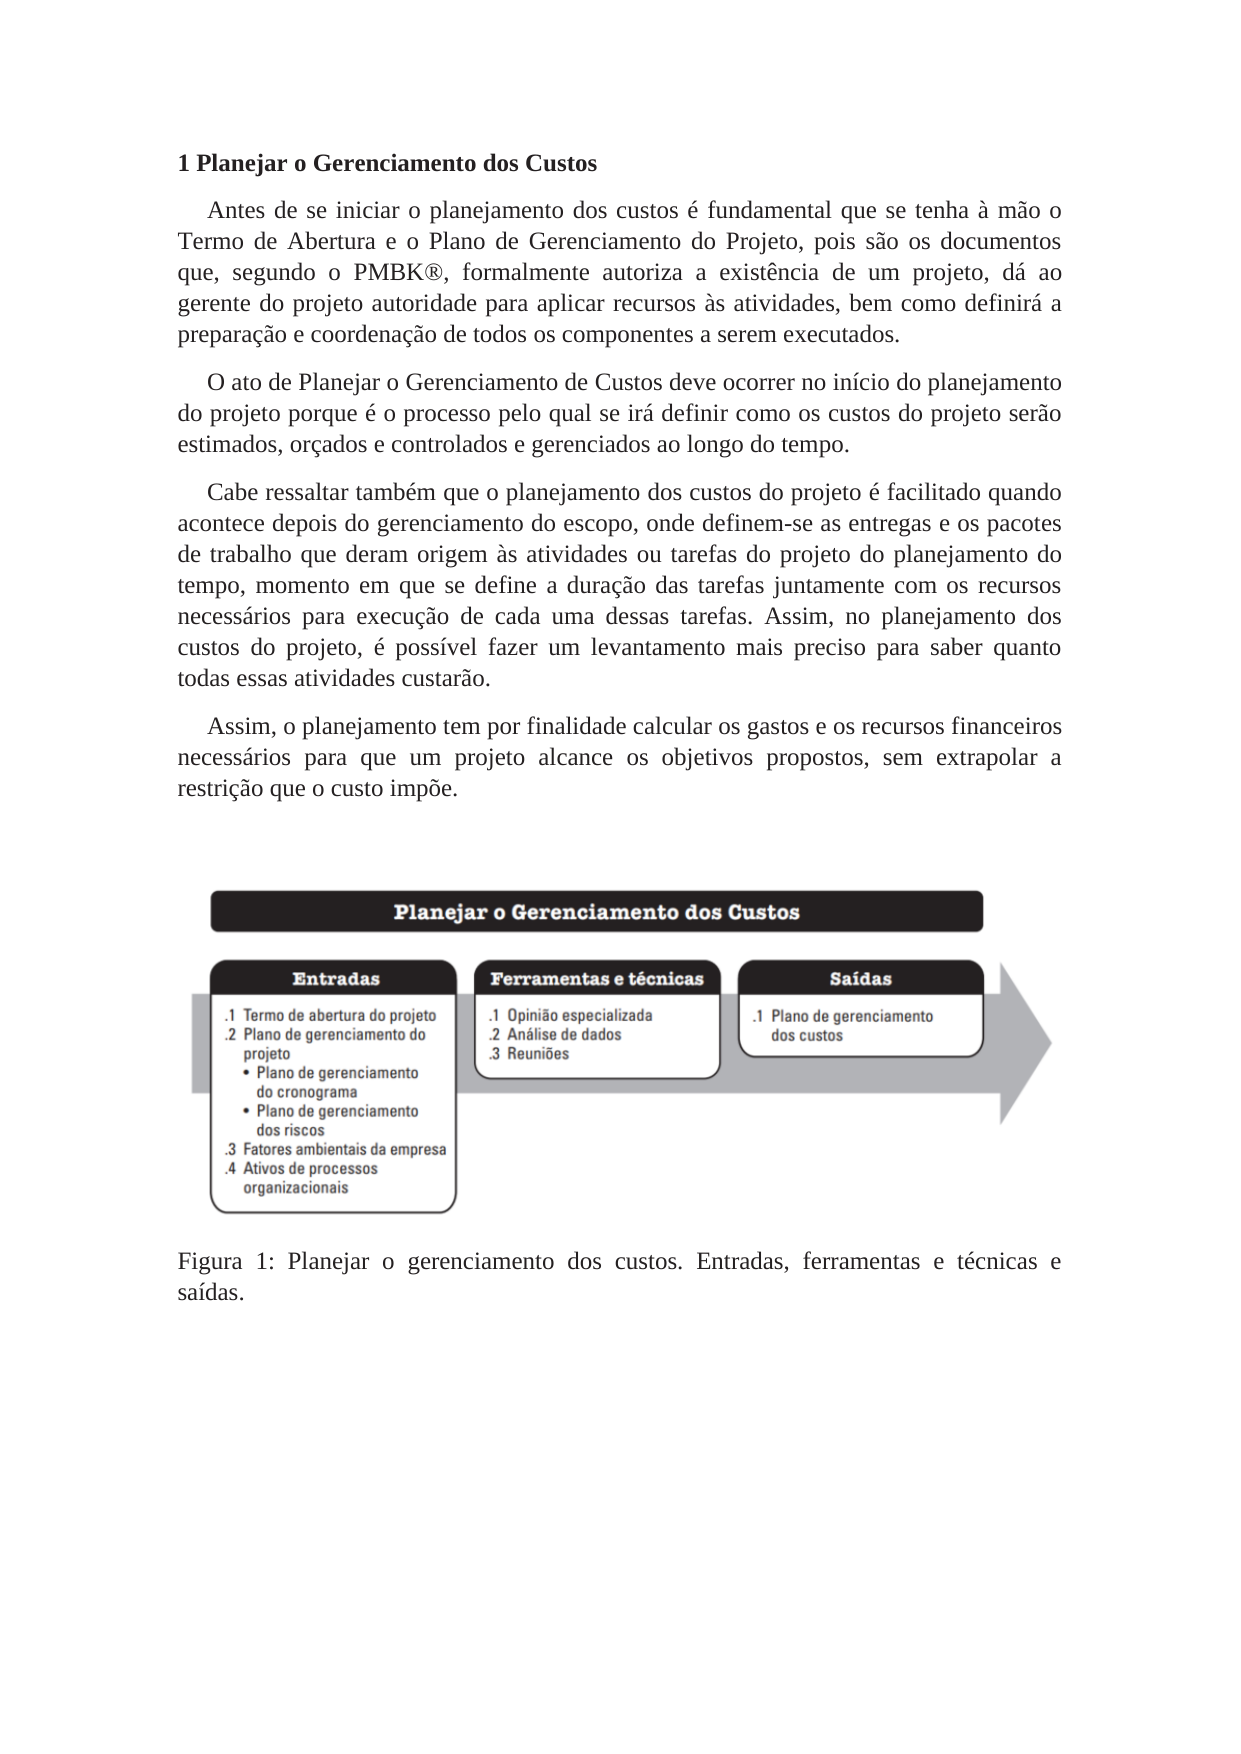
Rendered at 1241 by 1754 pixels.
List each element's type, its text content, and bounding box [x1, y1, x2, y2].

picture [177, 868, 1063, 1228]
text Cabe ressaltar também que o planejamento dos custos do projeto é facilitado quando acontece depois do gerenciamento do escopo, onde definem-se as entregas e os pacotes de trabalho que deram origem às atividades ou tarefas do projeto do planejamento do tempo, momento em que se define a duração das tarefas juntamente com os recursos necessários para execução de cada uma dessas tarefas. Assim, no planejamento dos custos do projeto, é possível fazer um levantamento mais preciso para saber quanto todas essas atividades custarão. [177, 477, 1063, 692]
text O ato de Planejar o Gerenciamento de Custos deve ocorrer no início do planejamento do projeto porque é o processo pelo qual se irá definir como os custos do projeto serão estimados, orçados e controlados e gerenciados ao longo do tempo. [177, 367, 1063, 458]
text Assim, o planejamento tem por finalidade calcular os gastos e os recursos financeiros necessários para que um projeto alcance os objetivos propostos, sem extrapolar a restrição que o custo impõe. [177, 711, 1063, 802]
text Antes de se iniciar o planejamento dos custos é fundamental que se tenha à mão o Termo de Abertura e o Plano de Gerenciamento do Projeto, pois são os documentos que, segundo o PMBK®, formalmente autoriza a existência de um projeto, dá ao gerente do projeto autoridade para aplicar recursos às atividades, bem como definirá a preparação e coordenação de todos os componentes a serem executados. [177, 195, 1063, 348]
text Figura 1: Planejar o gerenciamento dos custos. Entradas, ferramentas e técnicas e saídas. [177, 1246, 1063, 1306]
text 1 Planejar o Gerenciamento dos Custos [177, 148, 1063, 176]
